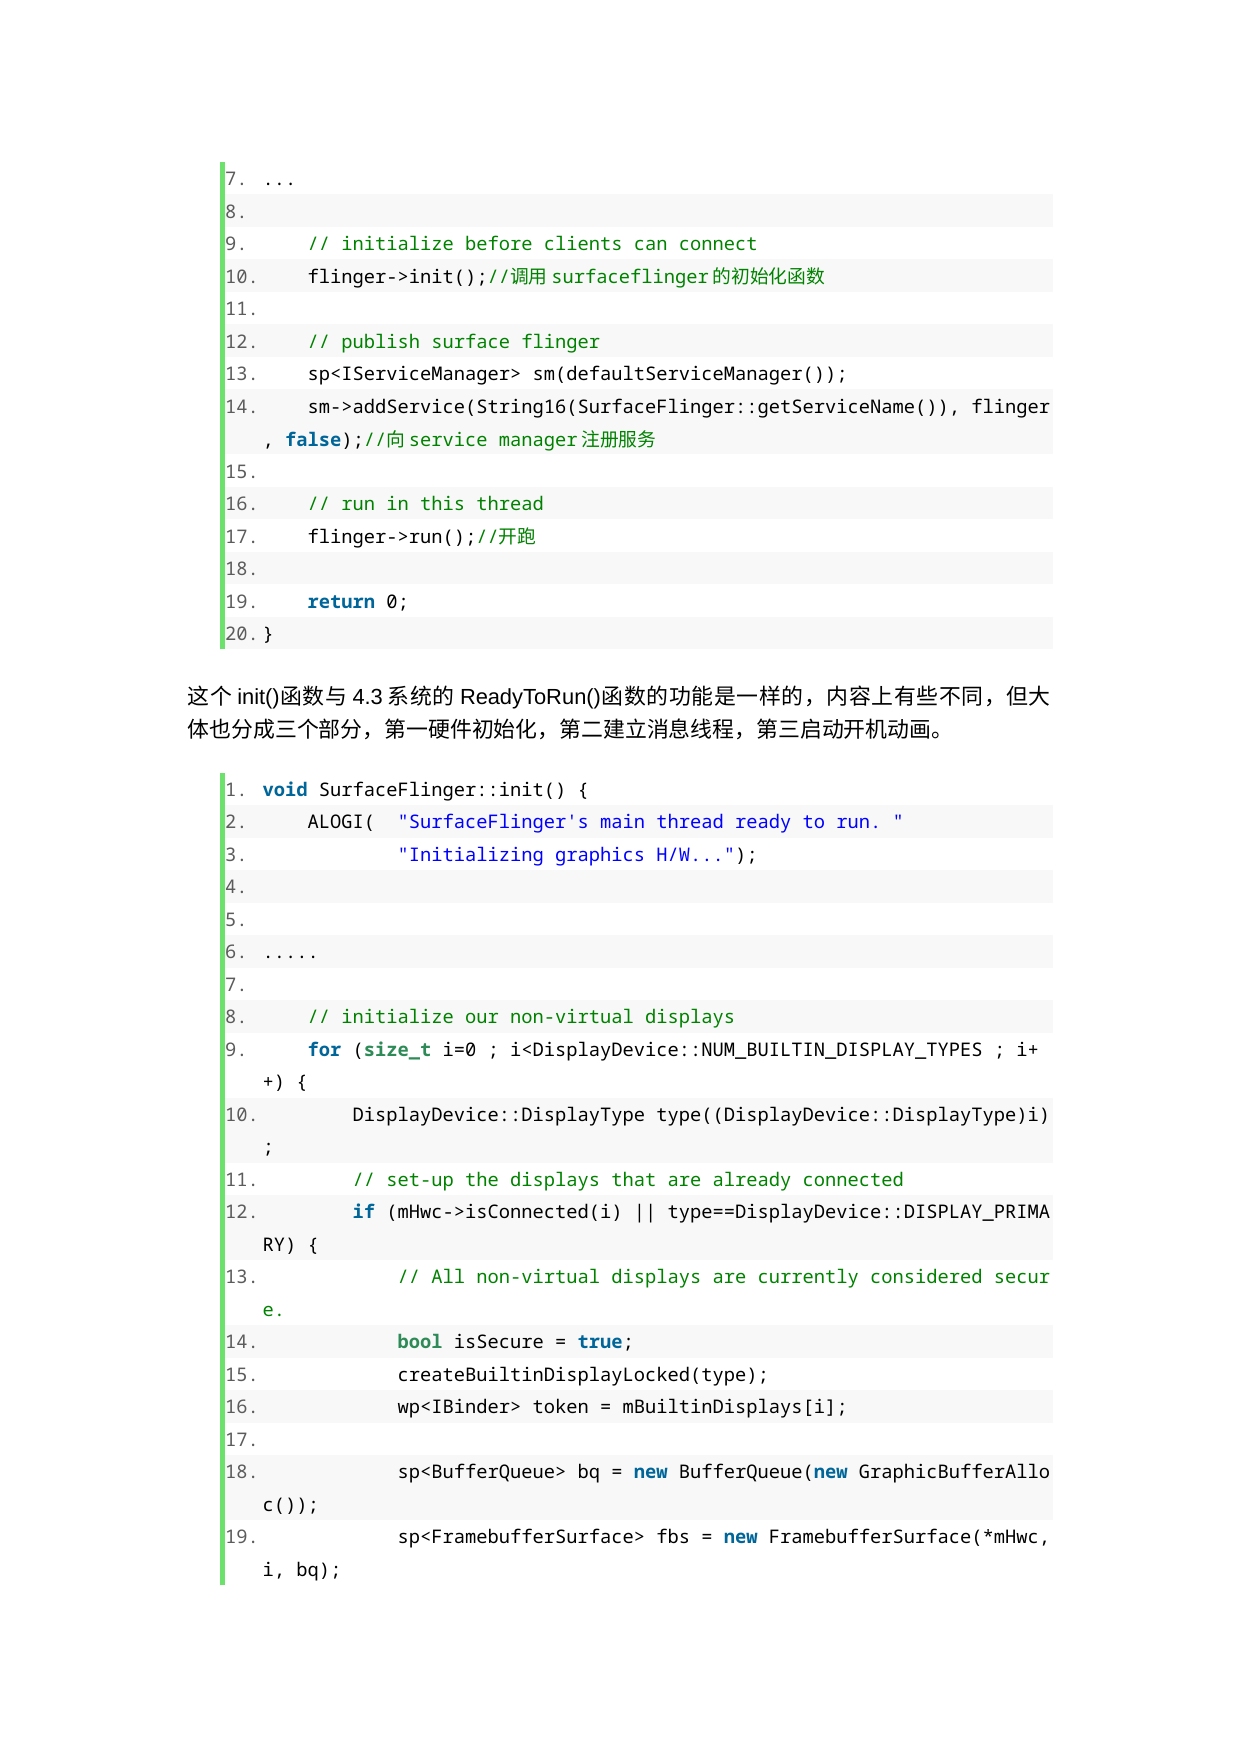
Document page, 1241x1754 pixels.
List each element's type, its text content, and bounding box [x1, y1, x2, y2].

list sp<FramebufferSurface> fbs = new FramebufferSurface(*mHwc, i, bq); [225, 1520, 1053, 1585]
list ALOGI( "SurfaceFlinger's main thread ready to run. " [225, 805, 1053, 838]
list // initialize our non-virtual displays [225, 1000, 1053, 1033]
list for (size_t i=0 ; i<DisplayDevice::NUM_BUILTIN_DISPLAY_TYPES ; i++) { [225, 1033, 1053, 1098]
list bool isSecure = true; [225, 1325, 1053, 1358]
list wp<IBinder> token = mBuiltinDisplays[i]; [225, 1390, 1053, 1423]
list // run in this thread [225, 487, 1053, 519]
list DisplayDevice::DisplayType type((DisplayDevice::DisplayType)i); [225, 1098, 1053, 1163]
list ... [225, 162, 1053, 194]
list // initialize before clients can connect [225, 227, 1053, 259]
text 这个init()函数与4.3系统的ReadyToRun()函数的功能是一样的，内容上有些不同，但大体也分成三个部分，第一硬件初始化，第二建立消息线程，第三启动开机动画。 [187, 679, 1053, 744]
list void SurfaceFlinger::init() { [225, 773, 1053, 805]
list return 0; [225, 584, 1053, 617]
list if (mHwc->isConnected(i) || type==DisplayDevice::DISPLAY_PRIMARY) { [225, 1195, 1053, 1260]
list // set-up the displays that are already connected [225, 1163, 1053, 1195]
list createBuiltinDisplayLocked(type); [225, 1358, 1053, 1390]
list sp<BufferQueue> bq = new BufferQueue(new GraphicBufferAlloc()); [225, 1455, 1053, 1520]
list "Initializing graphics H/W..."); [225, 838, 1053, 870]
list flinger->init();//调用surfaceflinger的初始化函数 [225, 259, 1053, 292]
list } [225, 617, 1053, 649]
list // All non-virtual displays are currently considered secure. [225, 1260, 1053, 1325]
list ..... [225, 935, 1053, 968]
list sm->addService(String16(SurfaceFlinger::getServiceName()), flinger, false);//向service manager注册服务 [225, 389, 1053, 454]
list sp<IServiceManager> sm(defaultServiceManager()); [225, 357, 1053, 389]
list // publish surface flinger [225, 324, 1053, 357]
list flinger->run();//开跑 [225, 519, 1053, 552]
